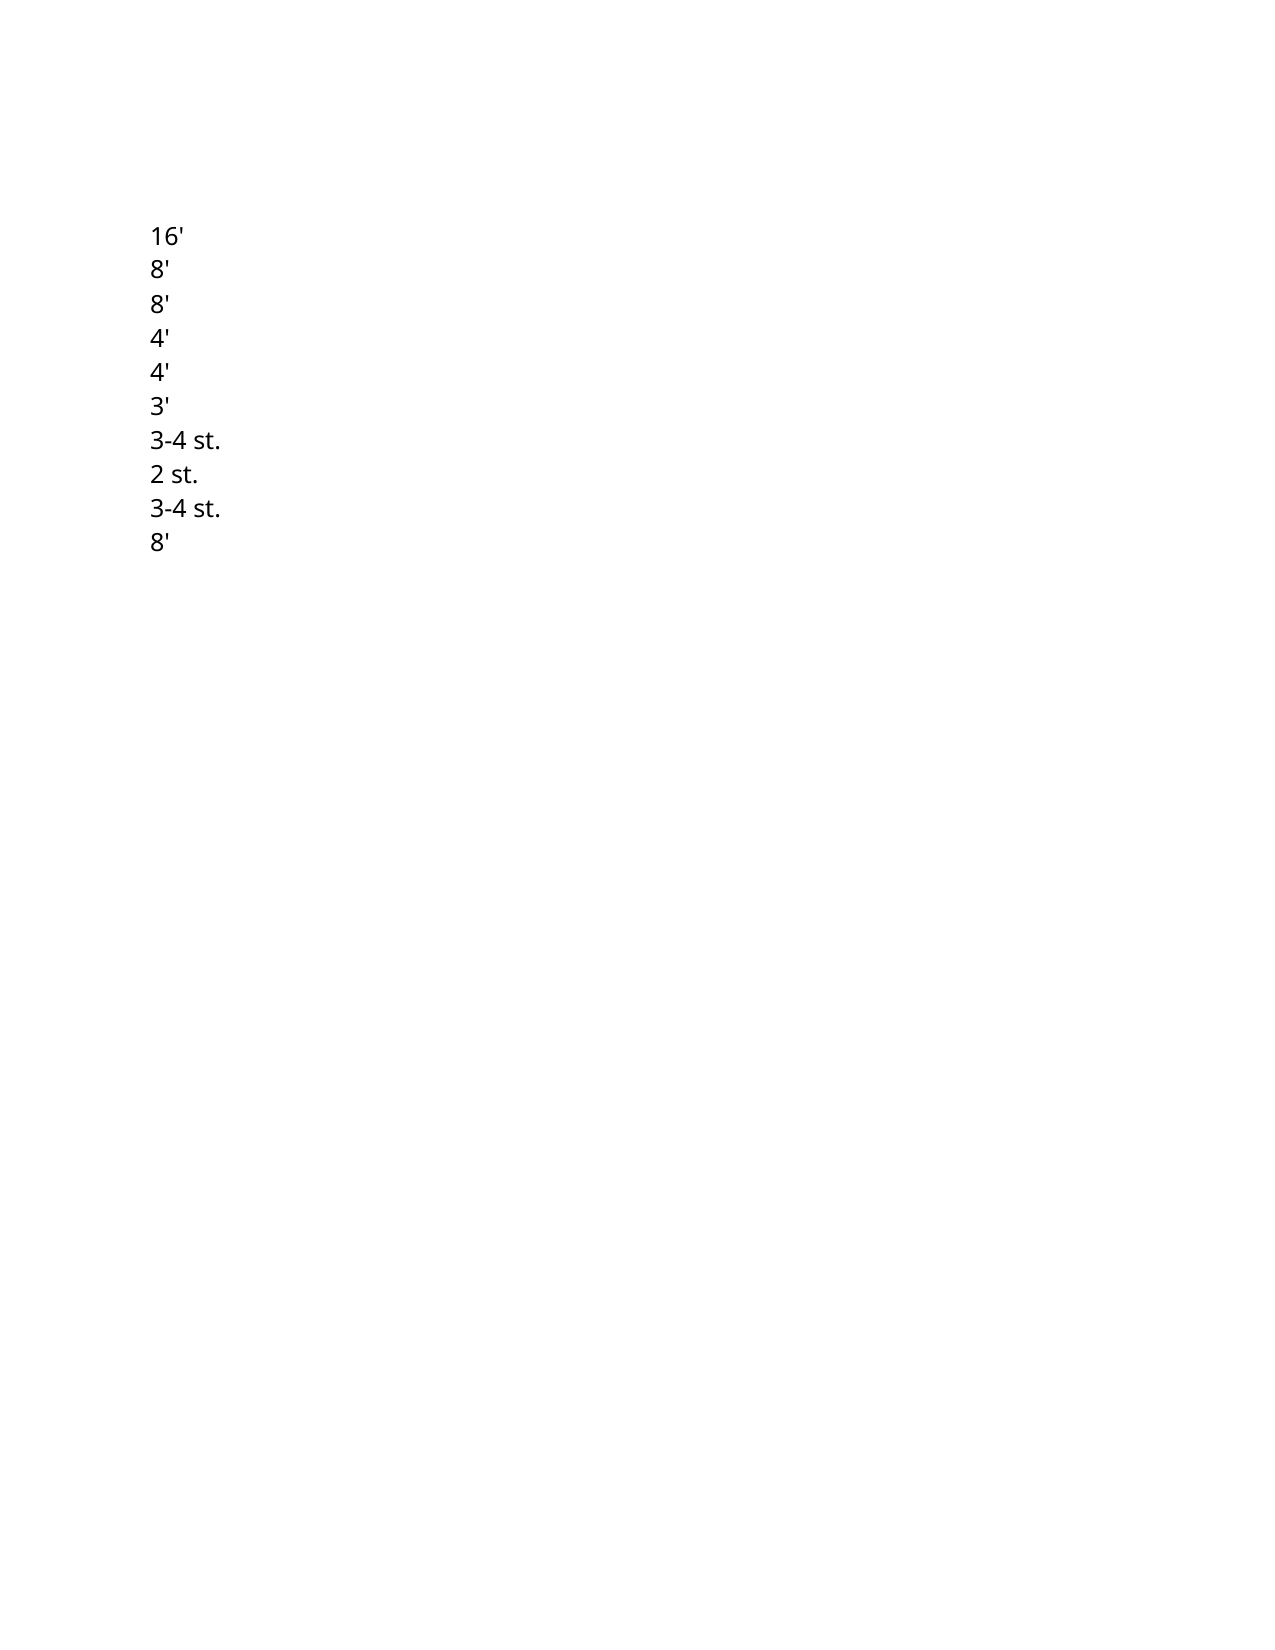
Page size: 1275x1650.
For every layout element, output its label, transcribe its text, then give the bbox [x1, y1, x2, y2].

text 4' [150, 320, 1125, 354]
text 3-4 st. [150, 491, 1125, 525]
text 8' [150, 252, 1125, 286]
text 8' [150, 286, 1125, 320]
text 3' [150, 388, 1125, 422]
text 4' [150, 354, 1125, 388]
text 3-4 st. [150, 422, 1125, 457]
text 8' [150, 525, 1125, 559]
text 2 st. [150, 457, 1125, 491]
text 16' [150, 218, 1125, 252]
